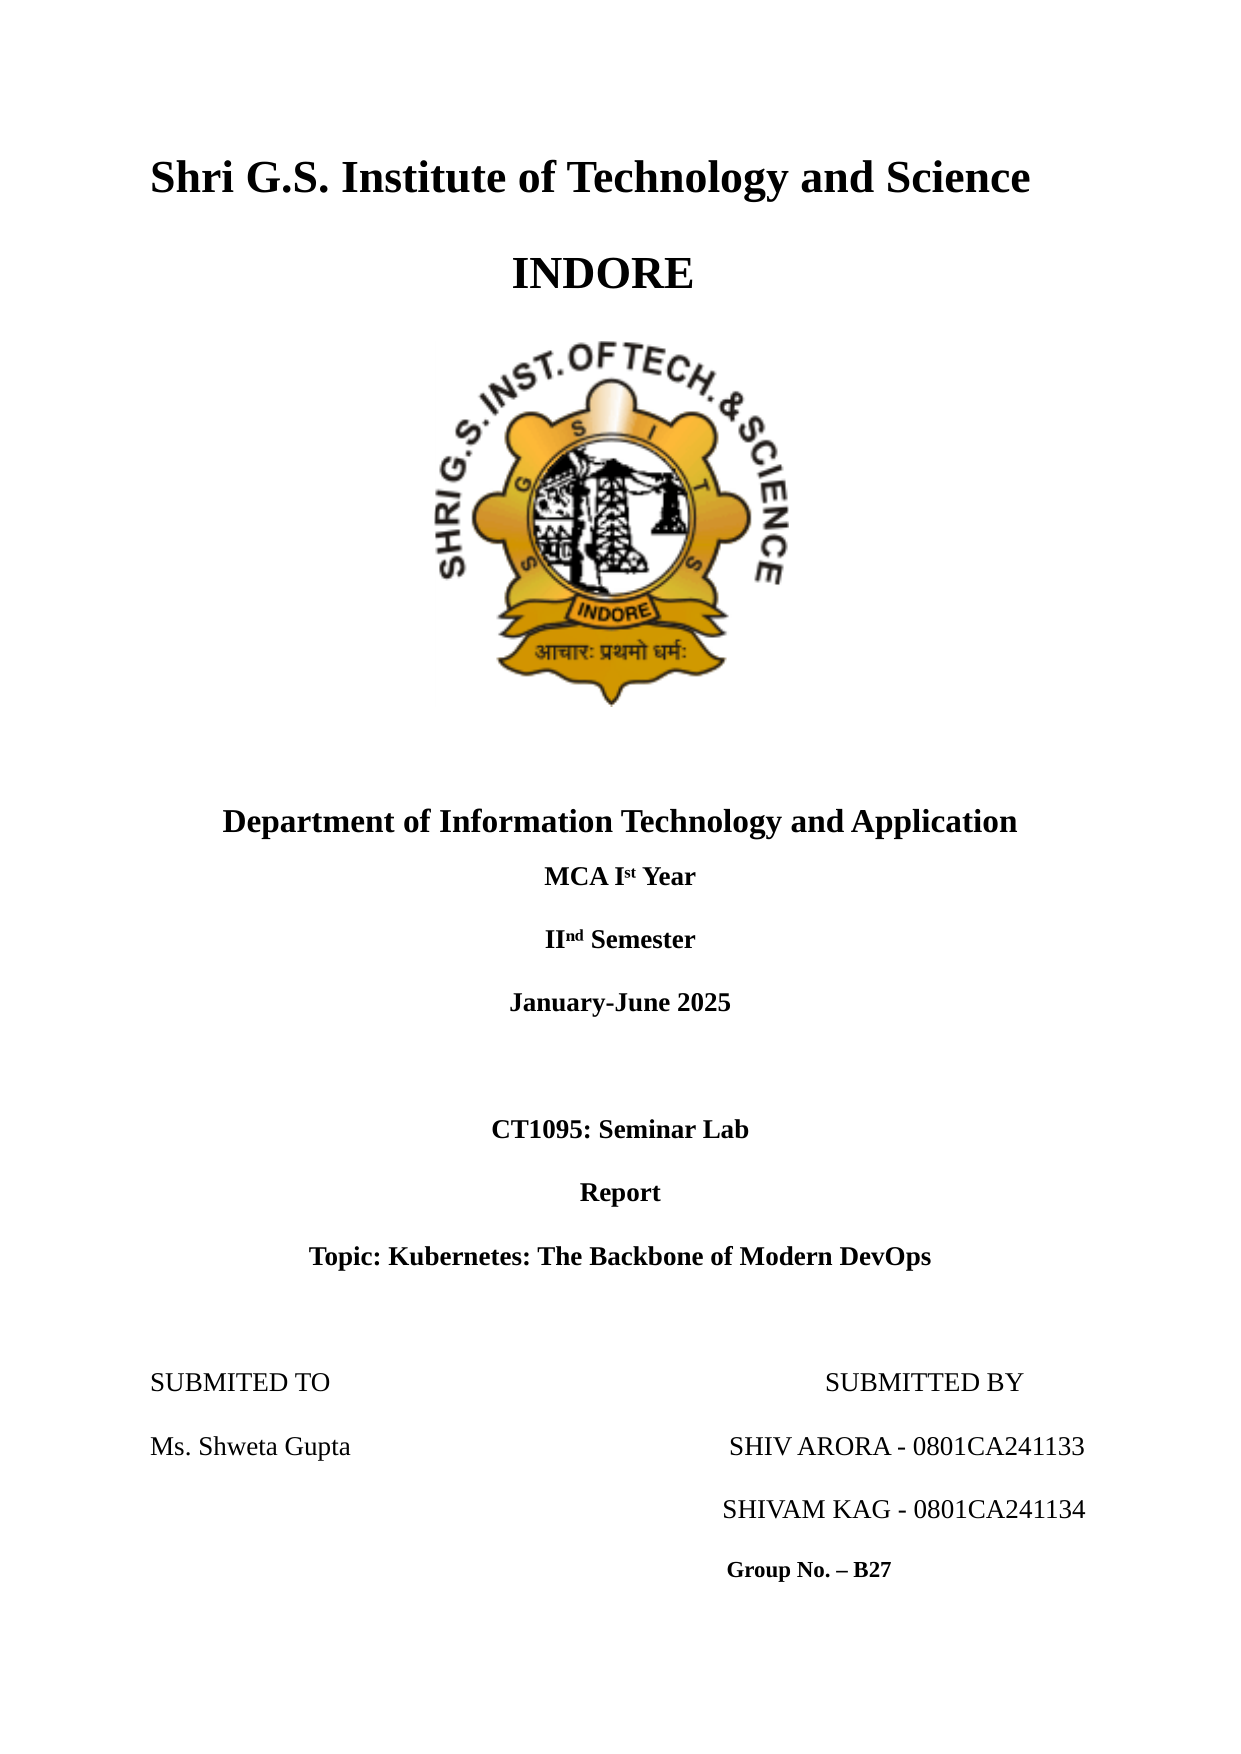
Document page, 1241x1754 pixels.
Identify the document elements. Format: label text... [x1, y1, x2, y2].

text Group No. – B27 [150, 1556, 1090, 1583]
text INDORE [500, 246, 1090, 298]
text MCA Iˢᵗ Year [150, 860, 1090, 891]
text CT1095: Seminar Lab [150, 1113, 1090, 1144]
text SHIVAM KAG - 0801CA241134 [150, 1493, 1090, 1524]
text Topic: Kubernetes: The Backbone of Modern DevOps [150, 1240, 1090, 1271]
picture [434, 341, 789, 707]
text Report [150, 1176, 1090, 1208]
text Shri G.S. Institute of Technology and Science [150, 150, 1090, 203]
text Ms. Shweta Gupta SHIV ARORA - 0801CA241133 [150, 1430, 1090, 1461]
text January-June 2025 [150, 986, 1090, 1018]
text SUBMITED TO SUBMITTED BY [150, 1366, 1090, 1398]
text IIⁿᵈ Semester [150, 923, 1090, 954]
text Department of Information Technology and Application [150, 802, 1090, 840]
